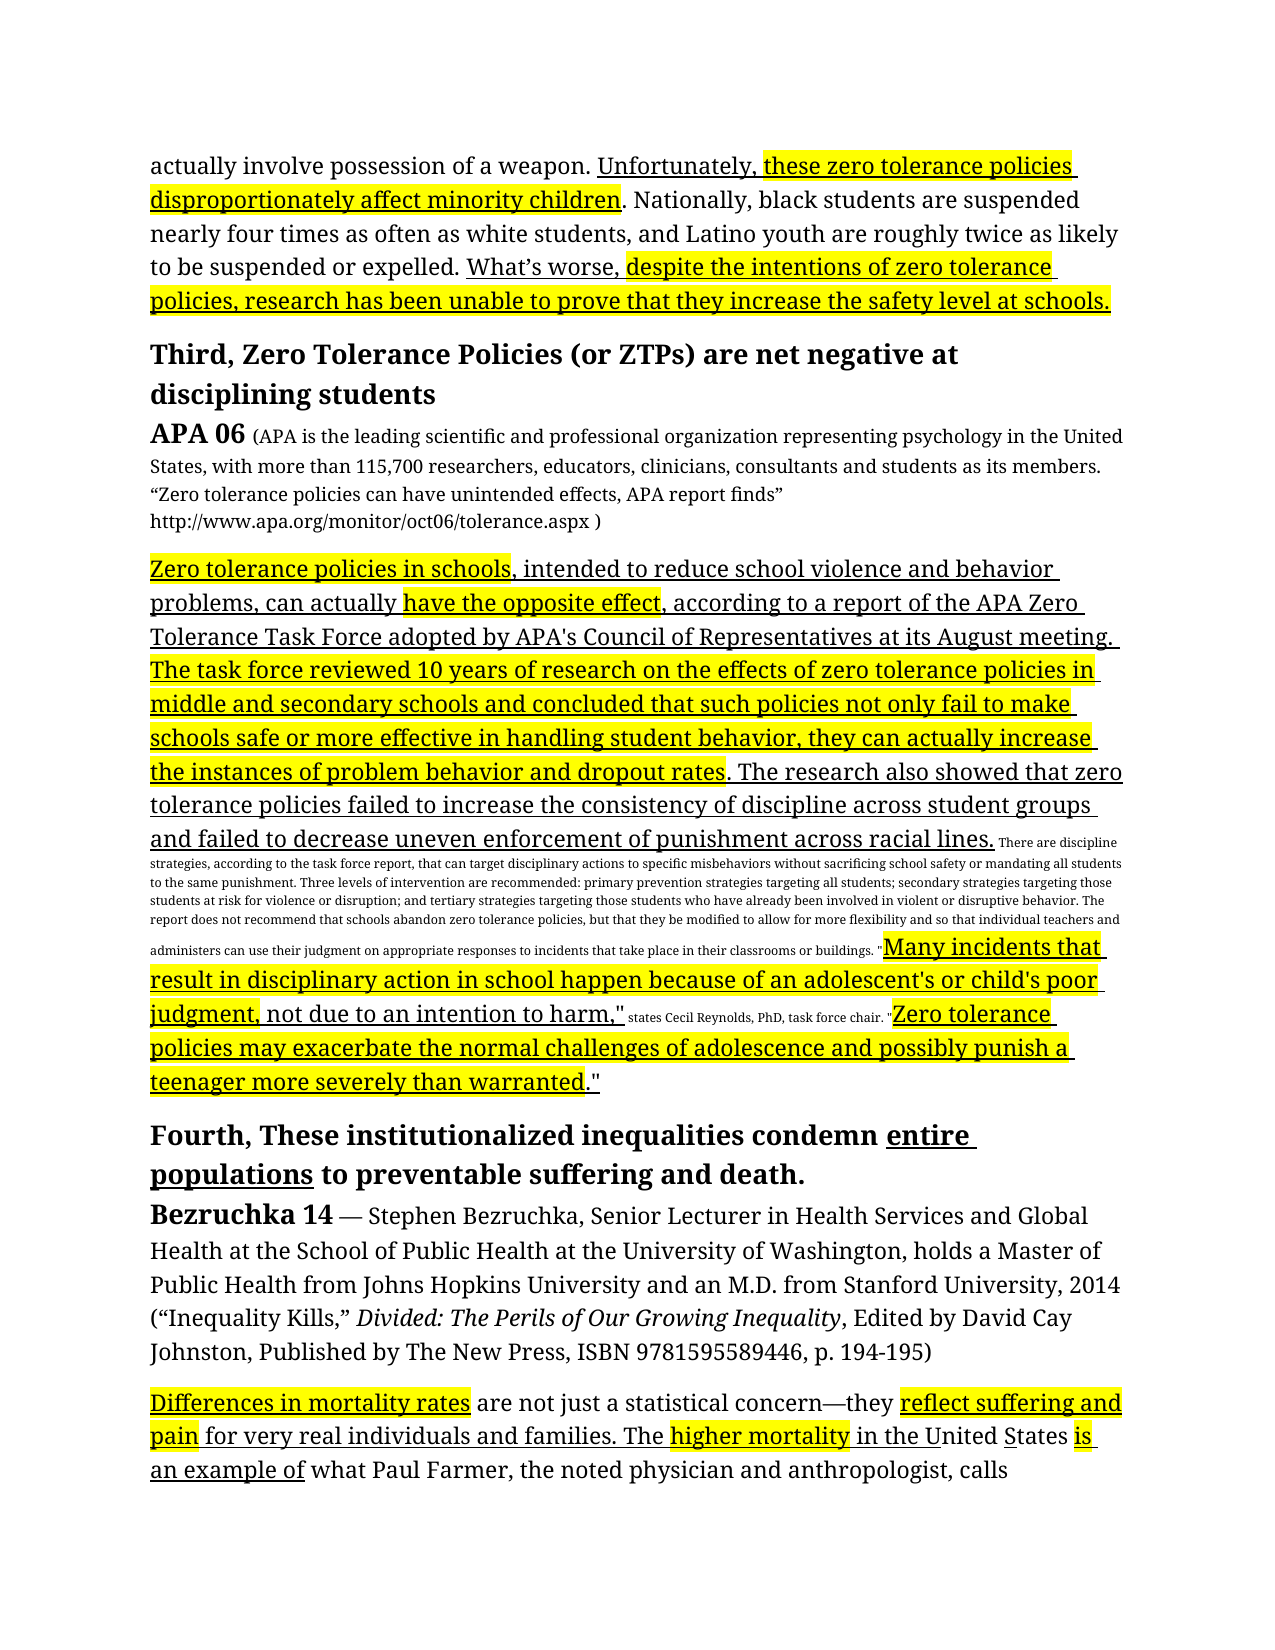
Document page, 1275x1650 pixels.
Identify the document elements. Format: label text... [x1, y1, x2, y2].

text Zero tolerance policies in schools, intended to reduce school violence and behavior problems, can actually have the opposite effect, according to a report of the APA Zero Tolerance Task Force adopted by APA's Council of Representatives at its August meeting. The task force reviewed 10 years of research on the effects of zero tolerance policies in middle and secondary schools and concluded that such policies not only fail to make schools safe or more effective in handling student behavior, they can actually increase the instances of problem behavior and dropout rates. The research also showed that zero tolerance policies failed to increase the consistency of discipline across student groups and failed to decrease uneven enforcement of punishment across racial lines. There are discipline strategies, according to the task force report, that can target disciplinary actions to specific misbehaviors without sacrificing school safety or mandating all students to the same punishment. Three levels of intervention are recommended: primary prevention strategies targeting all students; secondary strategies targeting those students at risk for violence or disruption; and tertiary strategies targeting those students who have already been involved in violent or disruptive behavior. The report does not recommend that schools abandon zero tolerance policies, but that they be modified to allow for more flexibility and so that individual teachers and administers can use their judgment on appropriate responses to incidents that take place in their classrooms or buildings. "Many incidents that result in disciplinary action in school happen because of an adolescent's or child's poor judgment, not due to an intention to harm," states Cecil Reynolds, PhD, task force chair. "Zero tolerance policies may exacerbate the normal challenges of adolescence and possibly punish a teenager more severely than warranted." [150, 553, 1125, 1097]
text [150, 1387, 1125, 1485]
text Bezruchka 14 — Stephen Bezruchka, Senior Lecturer in Health Services and Global Health at the School of Public Health at the University of Washington, holds a Master of Public Health from Johns Hopkins University and an M.D. from Stanford University, 2014 (“Inequality Kills,” Divided: The Perils of Our Growing Inequality, Edited by David Cay Johnston, Published by The New Press, ISBN 9781595589446, p. 194-195) [150, 1196, 1125, 1367]
text APA 06 (APA is the leading scientific and professional organization representing psychology in the United States, with more than 115,700 researchers, educators, clinicians, consultants and students as its members. “Zero tolerance policies can have unintended effects, APA report finds” http://www.apa.org/monitor/oct06/tolerance.aspx ) [150, 415, 1125, 534]
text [150, 150, 1125, 316]
subtitle Fourth, These institutionalized inequalities condemn entire populations to preventable suffering and death. [150, 1116, 1125, 1193]
subtitle Third, Zero Tolerance Policies (or ZTPs) are net negative at disciplining students [150, 335, 1125, 412]
